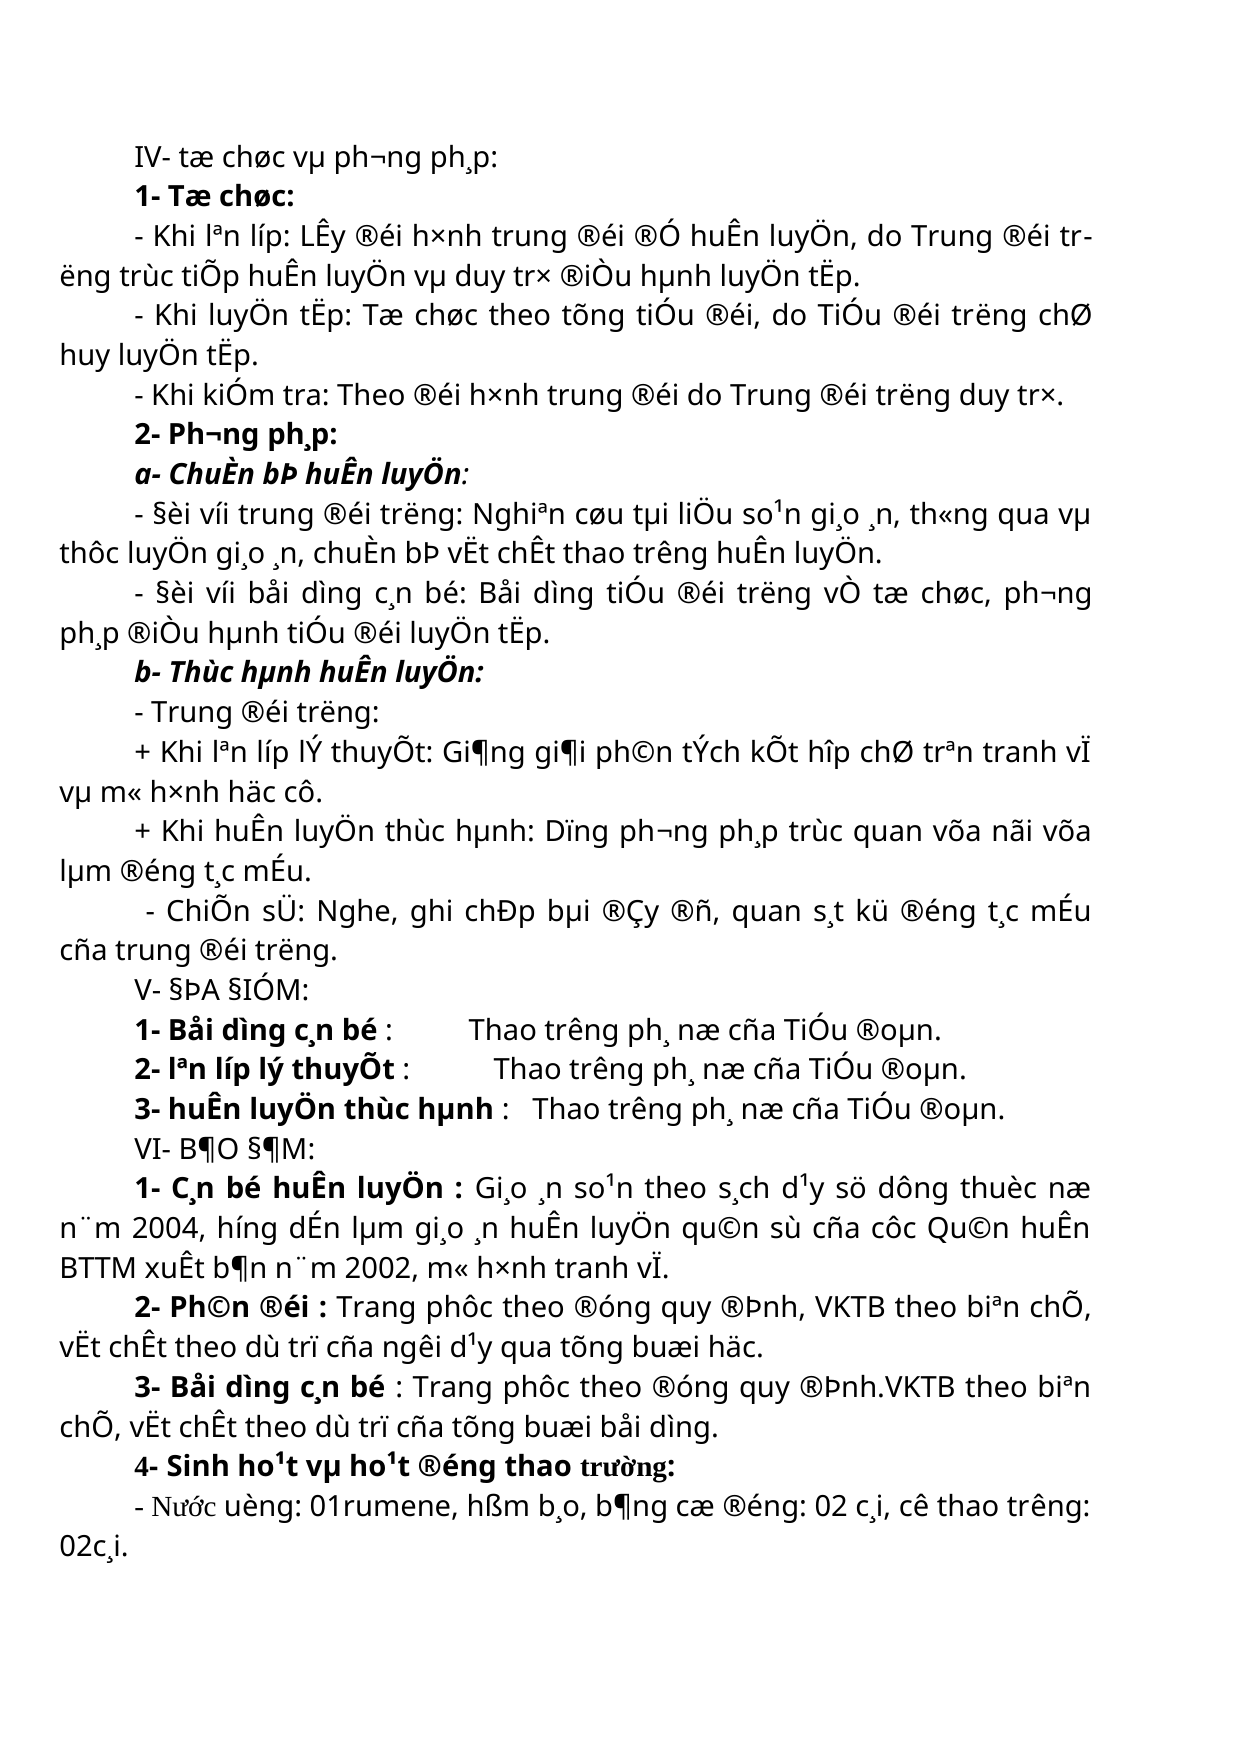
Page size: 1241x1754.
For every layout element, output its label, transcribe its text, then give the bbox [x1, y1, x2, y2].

text IV- tæ chøc vµ ph­¬ng ph¸p: [59, 136, 1092, 176]
text + Khi lªn líp lÝ thuyÕt: Gi¶ng gi¶i ph©n tÝch kÕt hîp chØ trªn tranh vÏ vµ m« h×nh häc cô. [59, 731, 1092, 811]
text 3- Båi d­ìng c¸n bé : Trang phôc theo ®óng quy ®Þnh.VKTB theo biªn chÕ, vËt chÊt theo dù trï cña tõng buæi båi d­ìng. [59, 1366, 1092, 1446]
text b- Thùc hµnh huÊn luyÖn: [59, 652, 1092, 691]
text - Khi lªn líp: LÊy ®éi h×nh trung ®éi ®Ó huÊn luyÖn, do Trung ®éi tr­ëng trùc tiÕp huÊn luyÖn vµ duy tr× ®iÒu hµnh luyÖn tËp. [59, 215, 1092, 294]
text - Khi luyÖn tËp: Tæ chøc theo tõng tiÓu ®éi, do TiÓu ®éi tr­ëng chØ huy luyÖn tËp. [59, 294, 1092, 374]
text 4- Sinh ho¹t vµ ho¹t ®éng thao trường: [59, 1446, 1092, 1485]
text - Khi kiÓm tra: Theo ®éi h×nh trung ®éi do Trung ®éi tr­ëng duy tr×. [59, 374, 1092, 414]
text 1- Båi d­ìng c¸n bé : Thao tr­êng ph¸ næ cña TiÓu ®oµn. [59, 1009, 1092, 1049]
text a- ChuÈn bÞ huÊn luyÖn: [59, 453, 1092, 493]
text + Khi huÊn luyÖn thùc hµnh: Dïng ph­¬ng ph¸p trùc quan võa nãi võa lµm ®éng t¸c mÉu. [59, 811, 1092, 890]
text VI- B¶O §¶M: [59, 1128, 1092, 1168]
text - Nước uèng: 01rumene, hßm b¸o, b¶ng cæ ®éng: 02 c¸i, cê thao tr­êng: 02c¸i. [59, 1485, 1092, 1564]
text - §èi víi båi d­ìng c¸n bé: Båi d­ìng tiÓu ®éi tr­ëng vÒ tæ chøc, ph­¬ng ph¸p ®iÒu hµnh tiÓu ®éi luyÖn tËp. [59, 572, 1092, 652]
text 2- Ph©n ®éi : Trang phôc theo ®óng quy ®Þnh, VKTB theo biªn chÕ, vËt chÊt theo dù trï cña ng­êi d¹y qua tõng buæi häc. [59, 1287, 1092, 1366]
text 2- Ph­¬ng ph¸p: [59, 414, 1092, 453]
text 1- Tæ chøc: [59, 176, 1092, 215]
text - Trung ®éi tr­ëng: [59, 691, 1092, 731]
text 3- huÊn luyÖn thùc hµnh : Thao tr­êng ph¸ næ cña TiÓu ®oµn. [59, 1088, 1092, 1128]
text - §èi víi trung ®éi tr­ëng: Nghiªn cøu tµi liÖu so¹n gi¸o ¸n, th«ng qua vµ thôc luyÖn gi¸o ¸n, chuÈn bÞ vËt chÊt thao tr­êng huÊn luyÖn. [59, 493, 1092, 572]
text 2- lªn líp lý thuyÕt : Thao tr­êng ph¸ næ cña TiÓu ®oµn. [59, 1049, 1092, 1088]
text - ChiÕn sÜ: Nghe, ghi chÐp bµi ®Çy ®ñ, quan s¸t kü ®éng t¸c mÉu cña trung ®éi tr­ëng. [59, 890, 1092, 969]
text 1- C¸n bé huÊn luyÖn : Gi¸o ¸n so¹n theo s¸ch d¹y sö dông thuèc næ n¨m 2004, híng dÉn lµm gi¸o ¸n huÊn luyÖn qu©n sù cña côc Qu©n huÊn BTTM xuÊt b¶n n¨m 2002, m« h×nh tranh vÏ. [59, 1168, 1092, 1287]
text V- §ÞA §IÓM: [59, 969, 1092, 1009]
